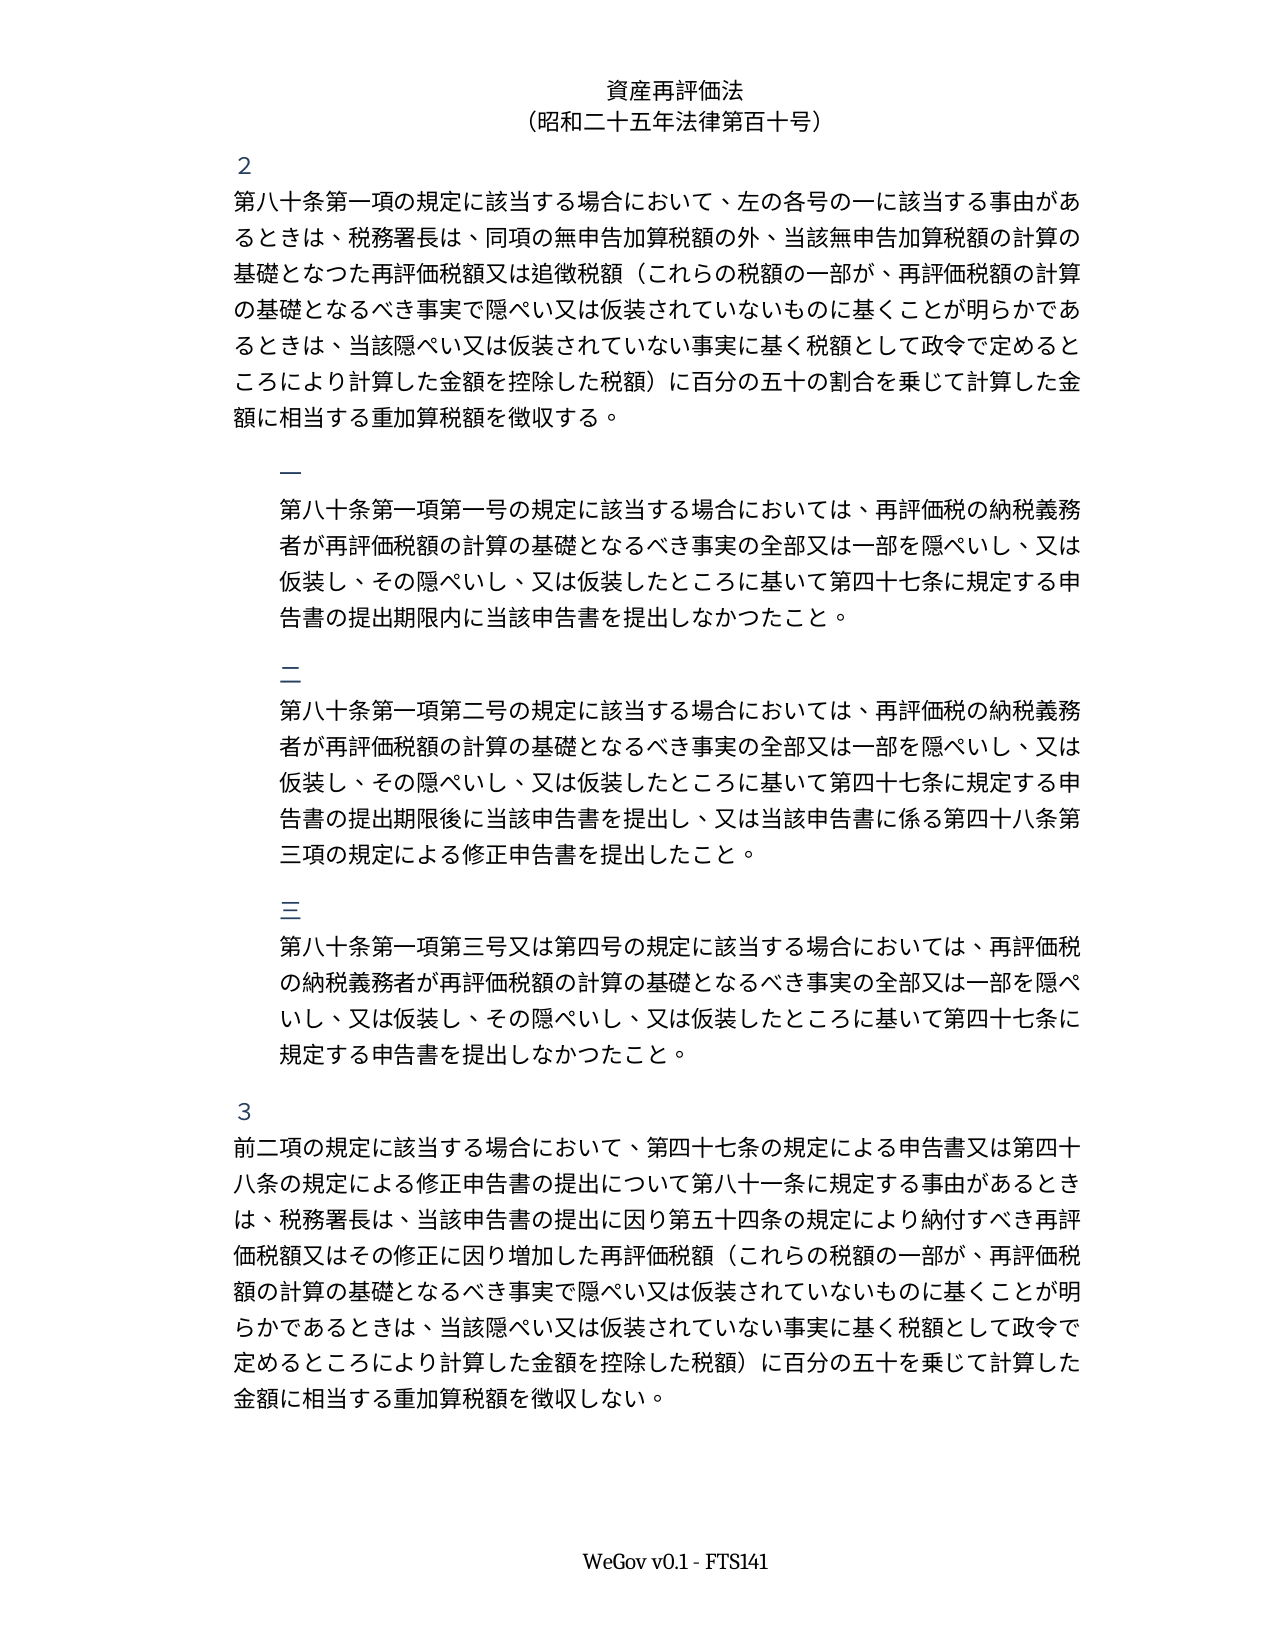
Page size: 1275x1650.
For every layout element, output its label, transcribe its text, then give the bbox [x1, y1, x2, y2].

text 第八十条第一項第二号の規定に該当する場合においては、再評価税の納税義務者が再評価税額の計算の基礎となるべき事実の全部又は一部を隠ぺいし、又は仮装し、その隠ぺいし、又は仮装したところに基いて第四十七条に規定する申告書の提出期限後に当該申告書を提出し、又は当該申告書に係る第四十八条第三項の規定による修正申告書を提出したこと。 [279, 695, 1087, 870]
subtitle 三 [279, 895, 1087, 927]
subtitle 一 [279, 458, 1087, 489]
text 第八十条第一項の規定に該当する場合において、左の各号の一に該当する事由があるときは、税務署長は、同項の無申告加算税額の外、当該無申告加算税額の計算の基礎となつた再評価税額又は追徴税額（これらの税額の一部が、再評価税額の計算の基礎となるべき事実で隠ぺい又は仮装されていないものに基くことが明らかであるときは、当該隠ぺい又は仮装されていない事実に基く税額として政令で定めるところにより計算した金額を控除した税額）に百分の五十の割合を乗じて計算した金額に相当する重加算税額を徴収する。 [233, 186, 1087, 433]
text 前二項の規定に該当する場合において、第四十七条の規定による申告書又は第四十八条の規定による修正申告書の提出について第八十一条に規定する事由があるときは、税務署長は、当該申告書の提出に因り第五十四条の規定により納付すべき再評価税額又はその修正に因り増加した再評価税額（これらの税額の一部が、再評価税額の計算の基礎となるべき事実で隠ぺい又は仮装されていないものに基くことが明らかであるときは、当該隠ぺい又は仮装されていない事実に基く税額として政令で定めるところにより計算した金額を控除した税額）に百分の五十を乗じて計算した金額に相当する重加算税額を徴収しない。 [233, 1132, 1087, 1414]
text 第八十条第一項第三号又は第四号の規定に該当する場合においては、再評価税の納税義務者が再評価税額の計算の基礎となるべき事実の全部又は一部を隠ぺいし、又は仮装し、その隠ぺいし、又は仮装したところに基いて第四十七条に規定する申告書を提出しなかつたこと。 [279, 931, 1087, 1070]
subtitle ３ [233, 1096, 1087, 1127]
subtitle ２ [233, 150, 1087, 181]
text 第八十条第一項第一号の規定に該当する場合においては、再評価税の納税義務者が再評価税額の計算の基礎となるべき事実の全部又は一部を隠ぺいし、又は仮装し、その隠ぺいし、又は仮装したところに基いて第四十七条に規定する申告書の提出期限内に当該申告書を提出しなかつたこと。 [279, 494, 1087, 633]
subtitle 二 [279, 659, 1087, 690]
